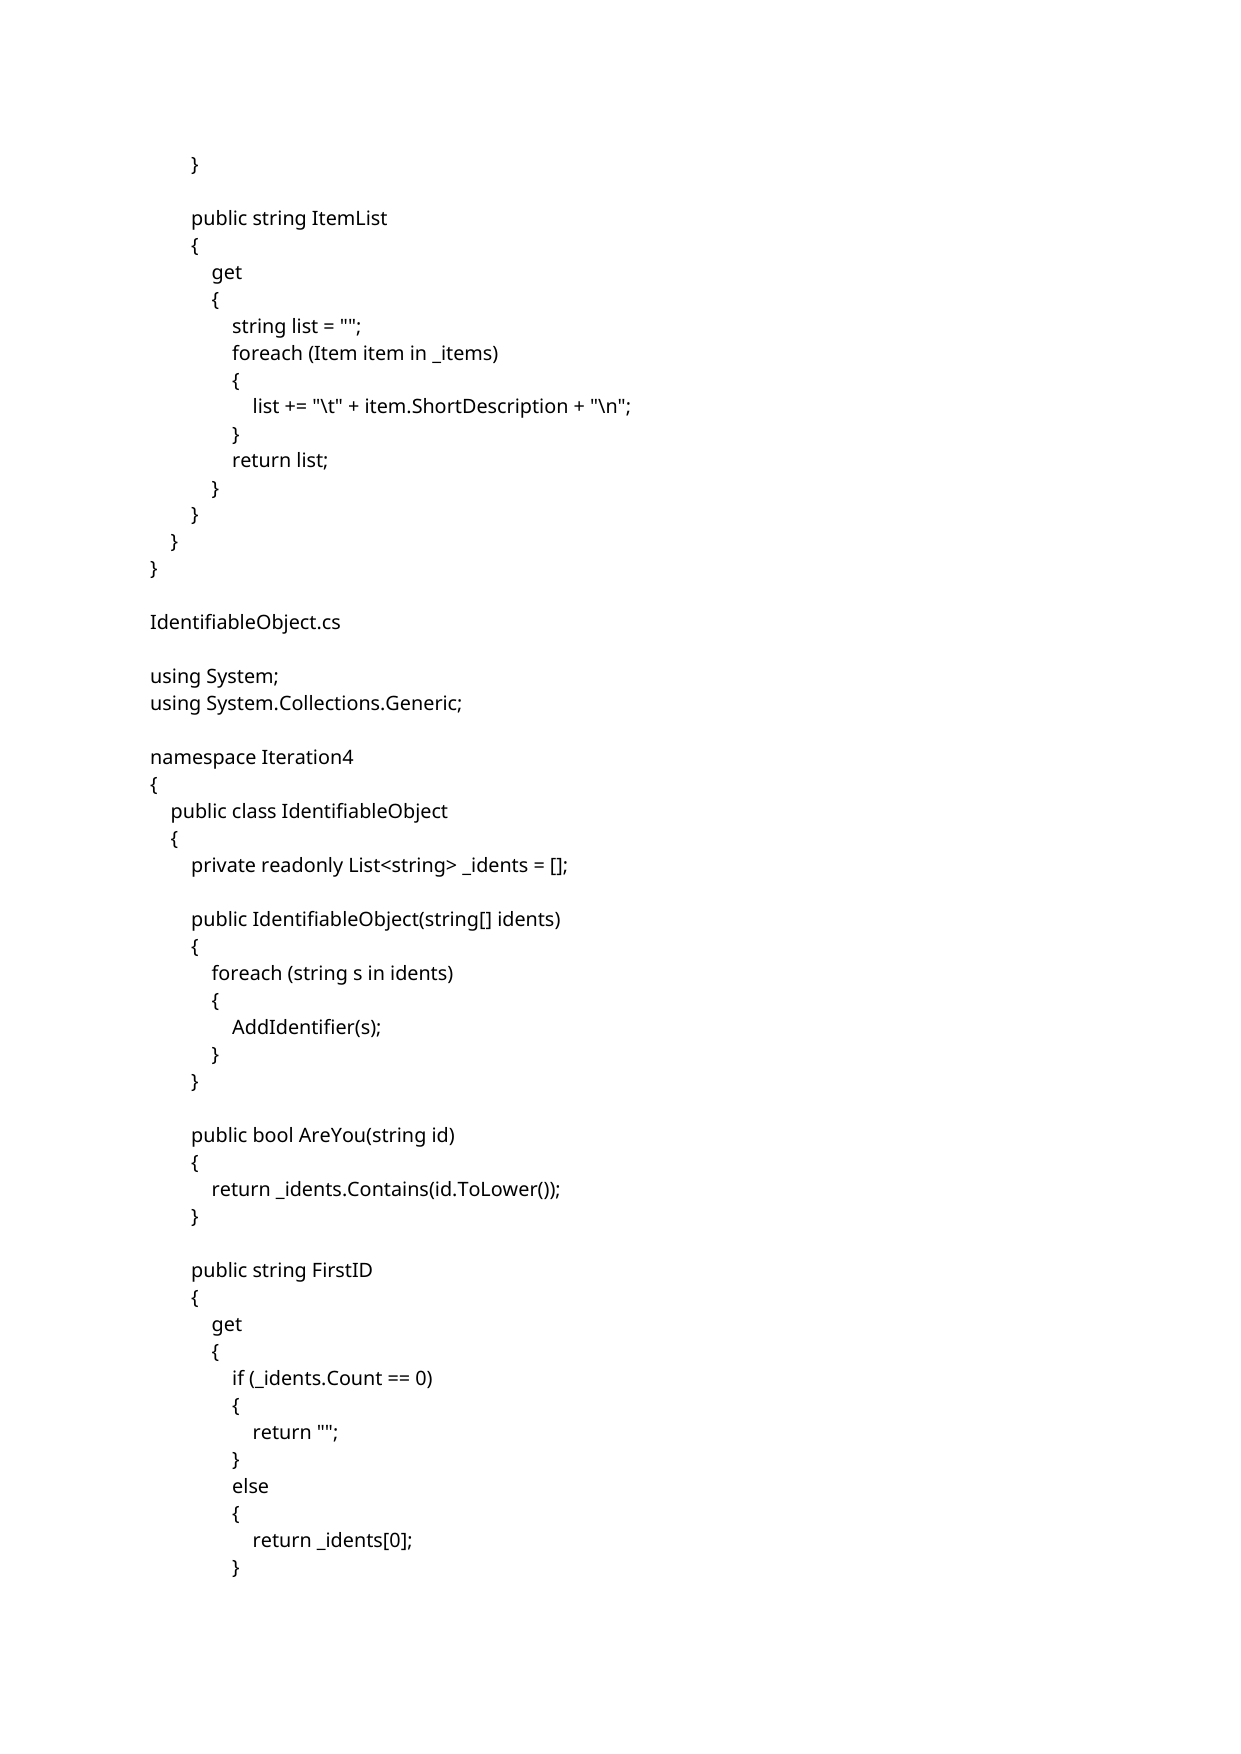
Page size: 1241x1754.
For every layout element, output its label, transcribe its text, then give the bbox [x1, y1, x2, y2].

text { [150, 1283, 1090, 1310]
text } [150, 501, 1090, 528]
text { [150, 771, 1090, 797]
text } [150, 555, 1090, 582]
text } [150, 528, 1090, 555]
text public string FirstID [150, 1256, 1090, 1283]
text } [150, 150, 1090, 177]
text private readonly List<string> _idents = []; [150, 851, 1090, 878]
text { [150, 1391, 1090, 1418]
text } [150, 1553, 1090, 1580]
text if (_idents.Count == 0) [150, 1364, 1090, 1391]
text } [150, 420, 1090, 447]
text IdentifiableObject.cs [150, 609, 1090, 636]
text public string ItemList [150, 204, 1090, 231]
text foreach (string s in idents) [150, 959, 1090, 986]
text public IdentifiableObject(string[] idents) [150, 905, 1090, 932]
text AddIdentifier(s); [150, 1013, 1090, 1040]
text } [150, 1067, 1090, 1094]
text { [150, 1337, 1090, 1364]
text string list = ""; [150, 312, 1090, 339]
text public class IdentifiableObject [150, 797, 1090, 824]
text namespace Iteration4 [150, 743, 1090, 771]
text get [150, 1310, 1090, 1337]
text { [150, 366, 1090, 393]
text using System.Collections.Generic; [150, 689, 1090, 717]
text { [150, 231, 1090, 258]
text using System; [150, 663, 1090, 689]
text public bool AreYou(string id) [150, 1121, 1090, 1148]
text return _idents[0]; [150, 1526, 1090, 1553]
text { [150, 932, 1090, 959]
text get [150, 258, 1090, 285]
text { [150, 1148, 1090, 1175]
text } [150, 1445, 1090, 1472]
text } [150, 1040, 1090, 1067]
text return ""; [150, 1418, 1090, 1445]
text { [150, 1499, 1090, 1526]
text foreach (Item item in _items) [150, 339, 1090, 366]
text { [150, 824, 1090, 851]
text return list; [150, 447, 1090, 474]
text { [150, 986, 1090, 1013]
text return _idents.Contains(id.ToLower()); [150, 1175, 1090, 1202]
text { [150, 285, 1090, 312]
text else [150, 1472, 1090, 1499]
text list += "\t" + item.ShortDescription + "\n"; [150, 393, 1090, 420]
text } [150, 474, 1090, 501]
text } [150, 1202, 1090, 1229]
